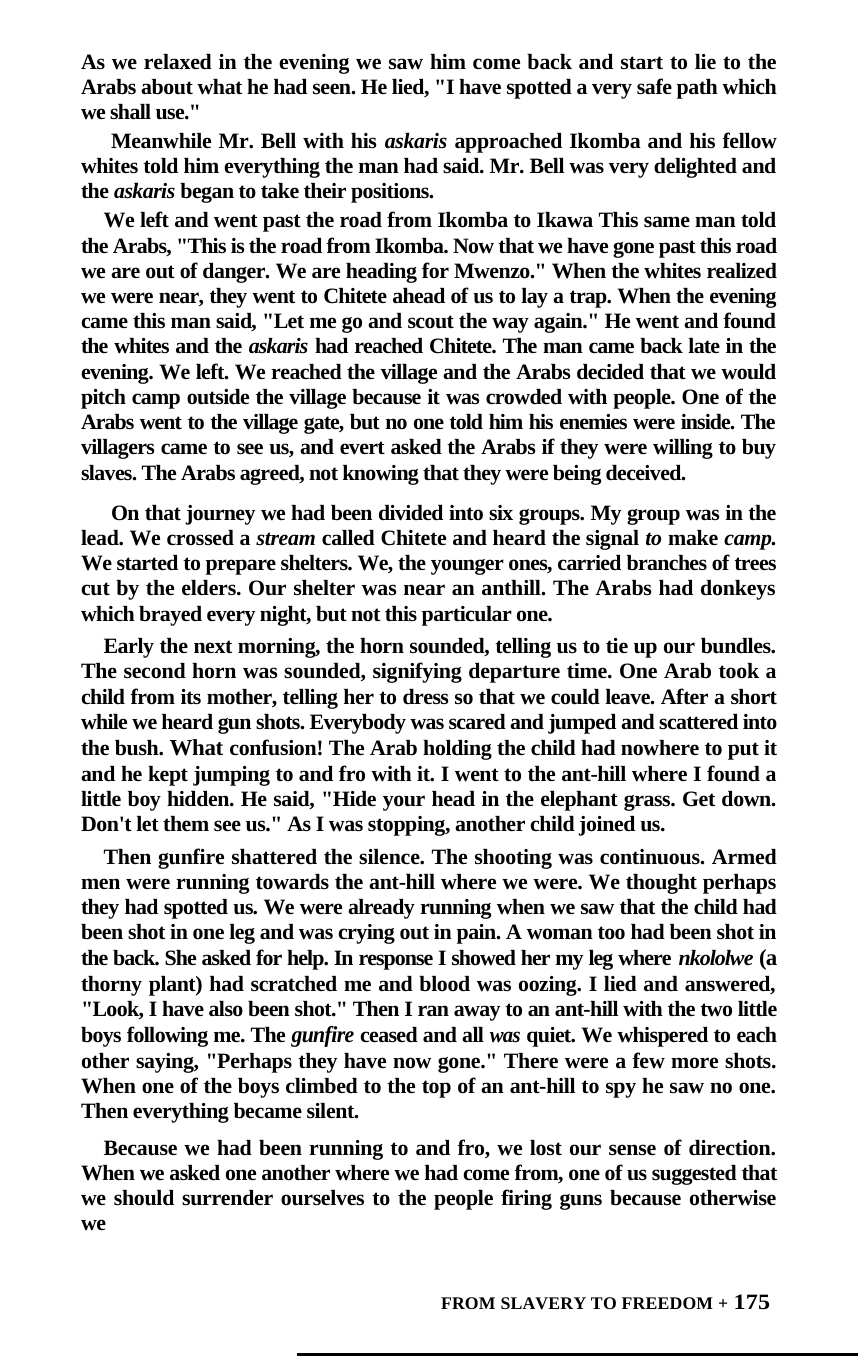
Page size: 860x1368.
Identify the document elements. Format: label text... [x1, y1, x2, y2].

text Early the next morning, the horn sounded, telling us to tie up our bundles. The second horn was sounded, signifying departure time. One Arab took a child from its mother, telling her to dress so that we could leave. After a short while we heard gun shots. Everybody was scared and jumped and scattered into the bush. What confusion! The Arab holding the child had nowhere to put it and he kept jumping to and fro with it. I went to the ant-hill where I found a little boy hidden. He said, "Hide your head in the elephant grass. Get down. Don't let them see us." As I was stopping, another child joined us. [81, 633, 777, 836]
text We left and went past the road from Ikomba to Ikawa This same man told the Arabs, "This is the road from Ikomba. Now that we have gone past this road we are out of danger. We are heading for Mwenzo." When the whites realized we were near, they went to Chitete ahead of us to lay a trap. When the evening came this man said, "Let me go and scout the way again." He went and found the whites and the askaris had reached Chitete. The man came back late in the evening. We left. We reached the village and the Arabs decided that we would pitch camp outside the village because it was crowded with people. One of the Arabs went to the village gate, but no one told him his enemies were inside. The villagers came to see us, and evert asked the Arabs if they were willing to buy slaves. The Arabs agreed, not knowing that they were being deceived. [81, 207, 777, 485]
text Then gunfire shattered the silence. The shooting was continuous. Armed men were running towards the ant-hill where we were. We thought perhaps they had spotted us. We were already running when we saw that the child had been shot in one leg and was crying out in pain. A woman too had been shot in the back. She asked for help. In response I showed her my leg where nkololwe (a thorny plant) had scratched me and blood was oozing. I lied and answered, "Look, I have also been shot." Then I ran away to an ant-hill with the two little boys following me. The gunfire ceased and all was quiet. We whispered to each other saying, "Perhaps they have now gone." There were a few more shots. When one of the boys climbed to the top of an ant-hill to spy he saw no one. Then everything became silent. [81, 844, 777, 1123]
text FROM SLAVERY TO FREEDOM + 175 [441, 1292, 859, 1313]
text On that journey we had been divided into six groups. My group was in the lead. We crossed a stream called Chitete and heard the signal to make camp. We started to prepare shelters. We, the younger ones, carried branches of trees cut by the elders. Our shelter was near an anthill. The Arabs had donkeys which brayed every night, but not this particular one. [81, 500, 777, 626]
text Because we had been running to and fro, we lost our sense of direction. When we asked one another where we had come from, one of us suggested that we should surrender ourselves to the people firing guns because otherwise we [81, 1134, 777, 1235]
text As we relaxed in the evening we saw him come back and start to lie to the Arabs about what he had seen. He lied, "I have spotted a very safe path which we shall use." [81, 49, 777, 124]
text Meanwhile Mr. Bell with his askaris approached Ikomba and his fellow whites told him everything the man had said. Mr. Bell was very delighted and the askaris began to take their positions. [81, 128, 777, 204]
